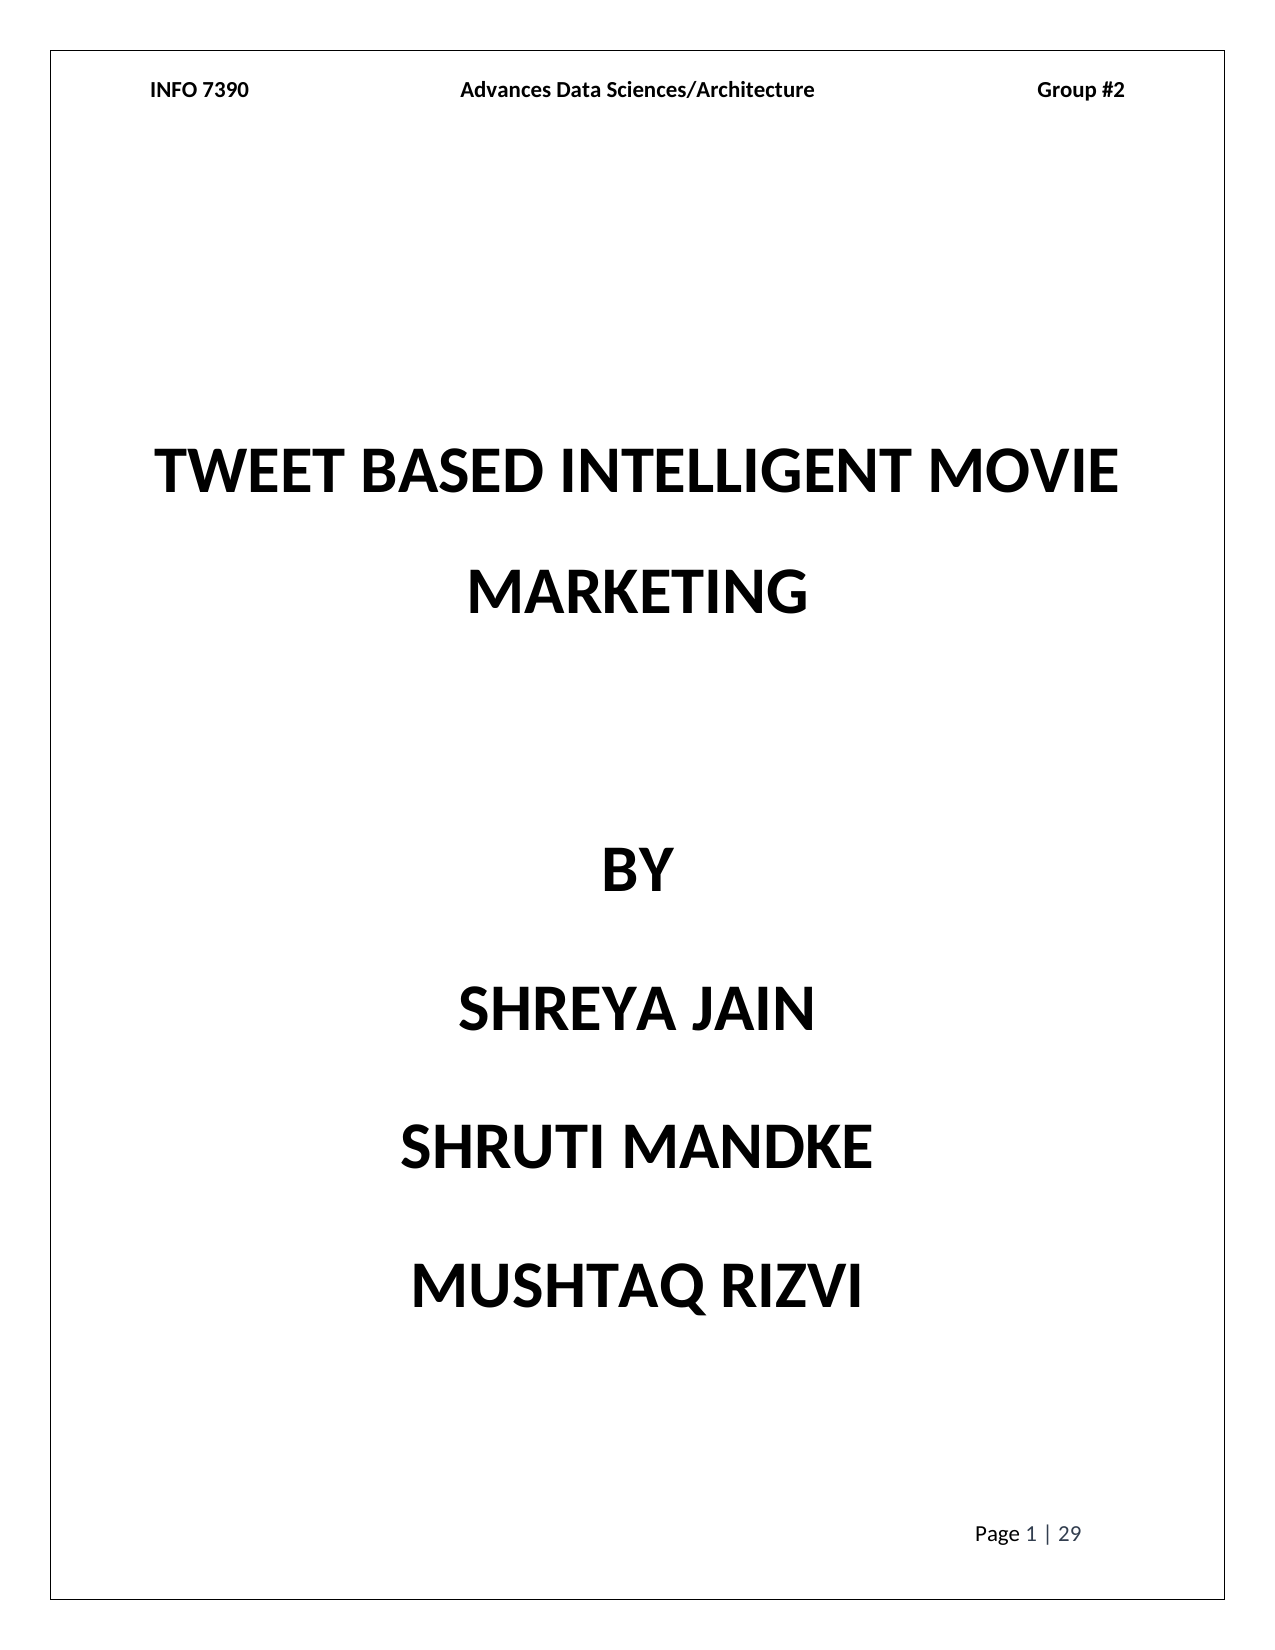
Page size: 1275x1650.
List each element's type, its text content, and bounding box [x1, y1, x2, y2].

text BY [150, 827, 1125, 908]
text MUSHTAQ RIZVI [150, 1242, 1125, 1324]
text TWEET BASED INTELLIGENT MOVIE MARKETING [150, 427, 1125, 631]
text SHRUTI MANDKE [150, 1104, 1125, 1185]
text SHREYA JAIN [150, 965, 1125, 1047]
